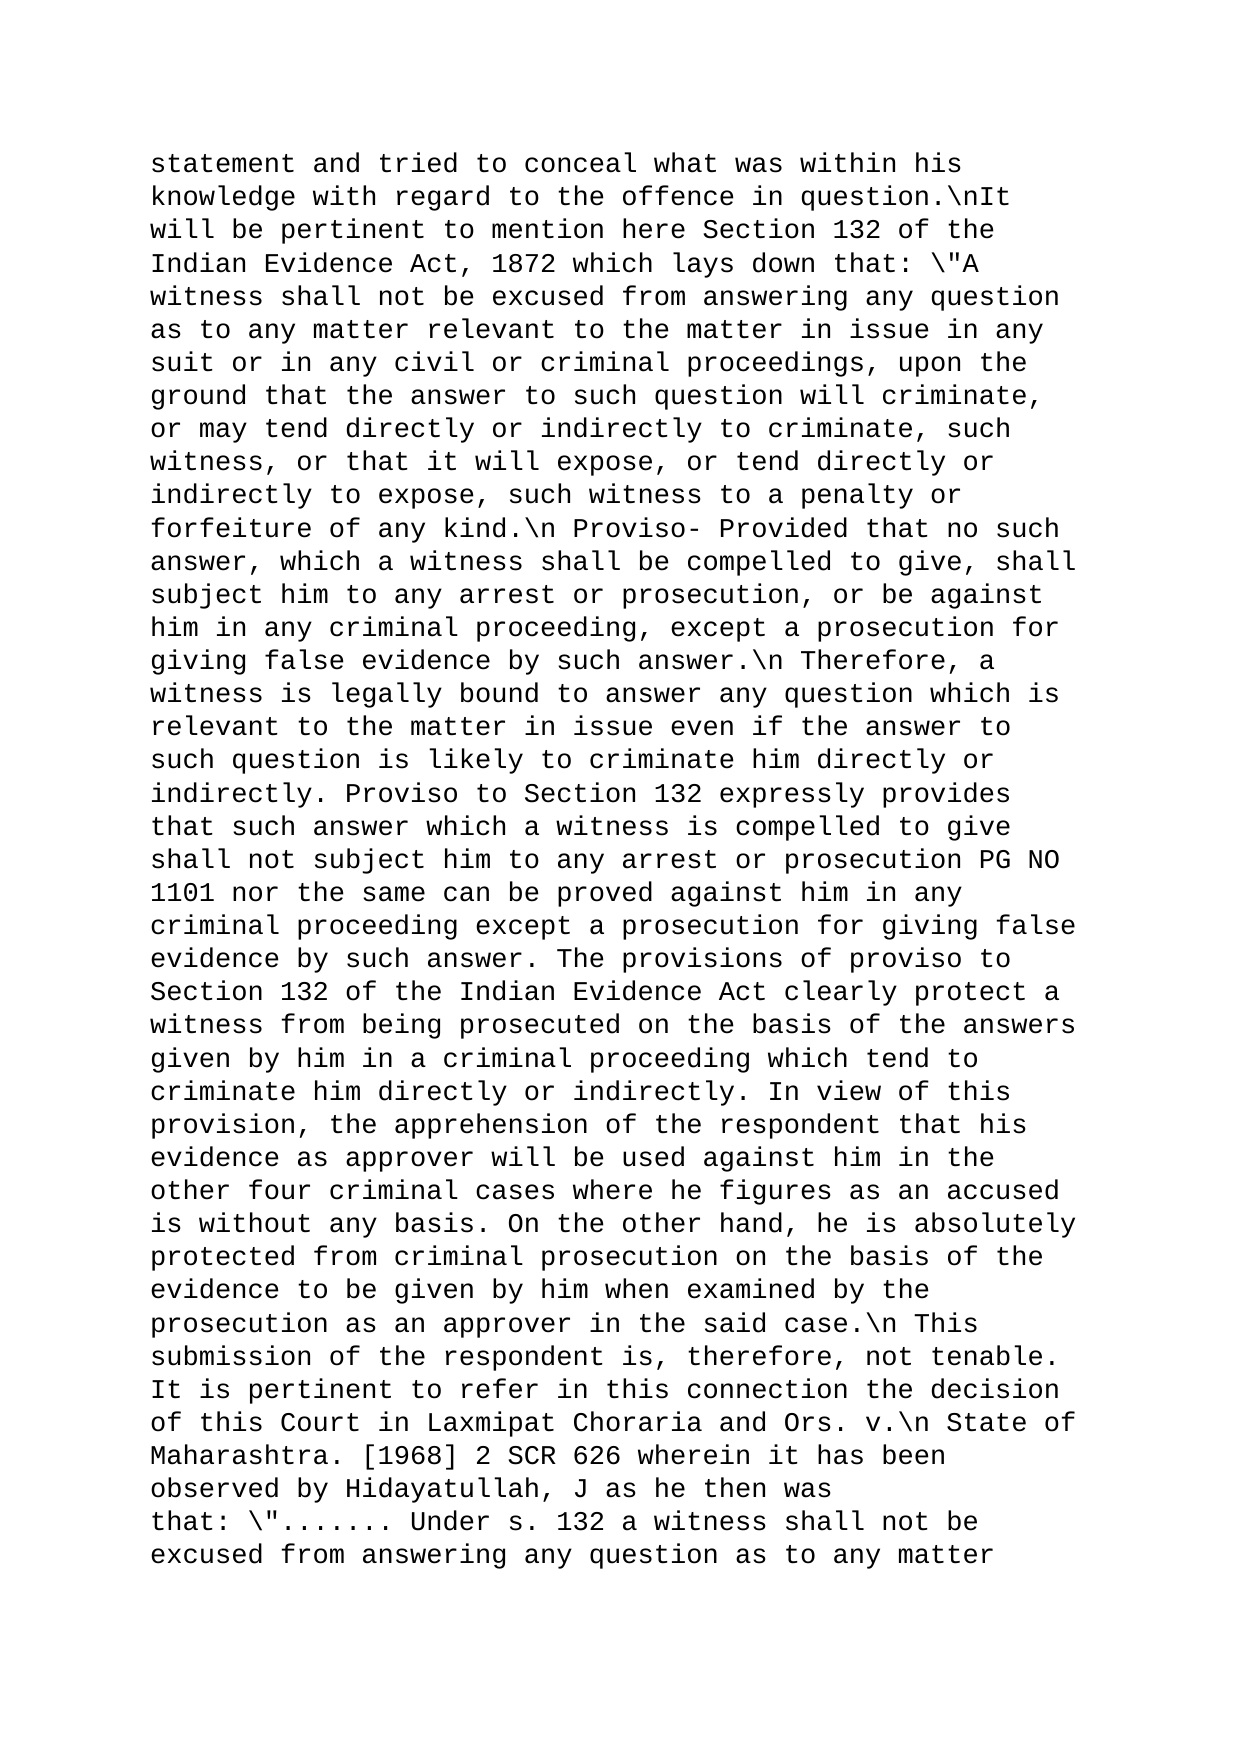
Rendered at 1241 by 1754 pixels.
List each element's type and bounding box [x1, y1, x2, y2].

text [150, 150, 1090, 1572]
